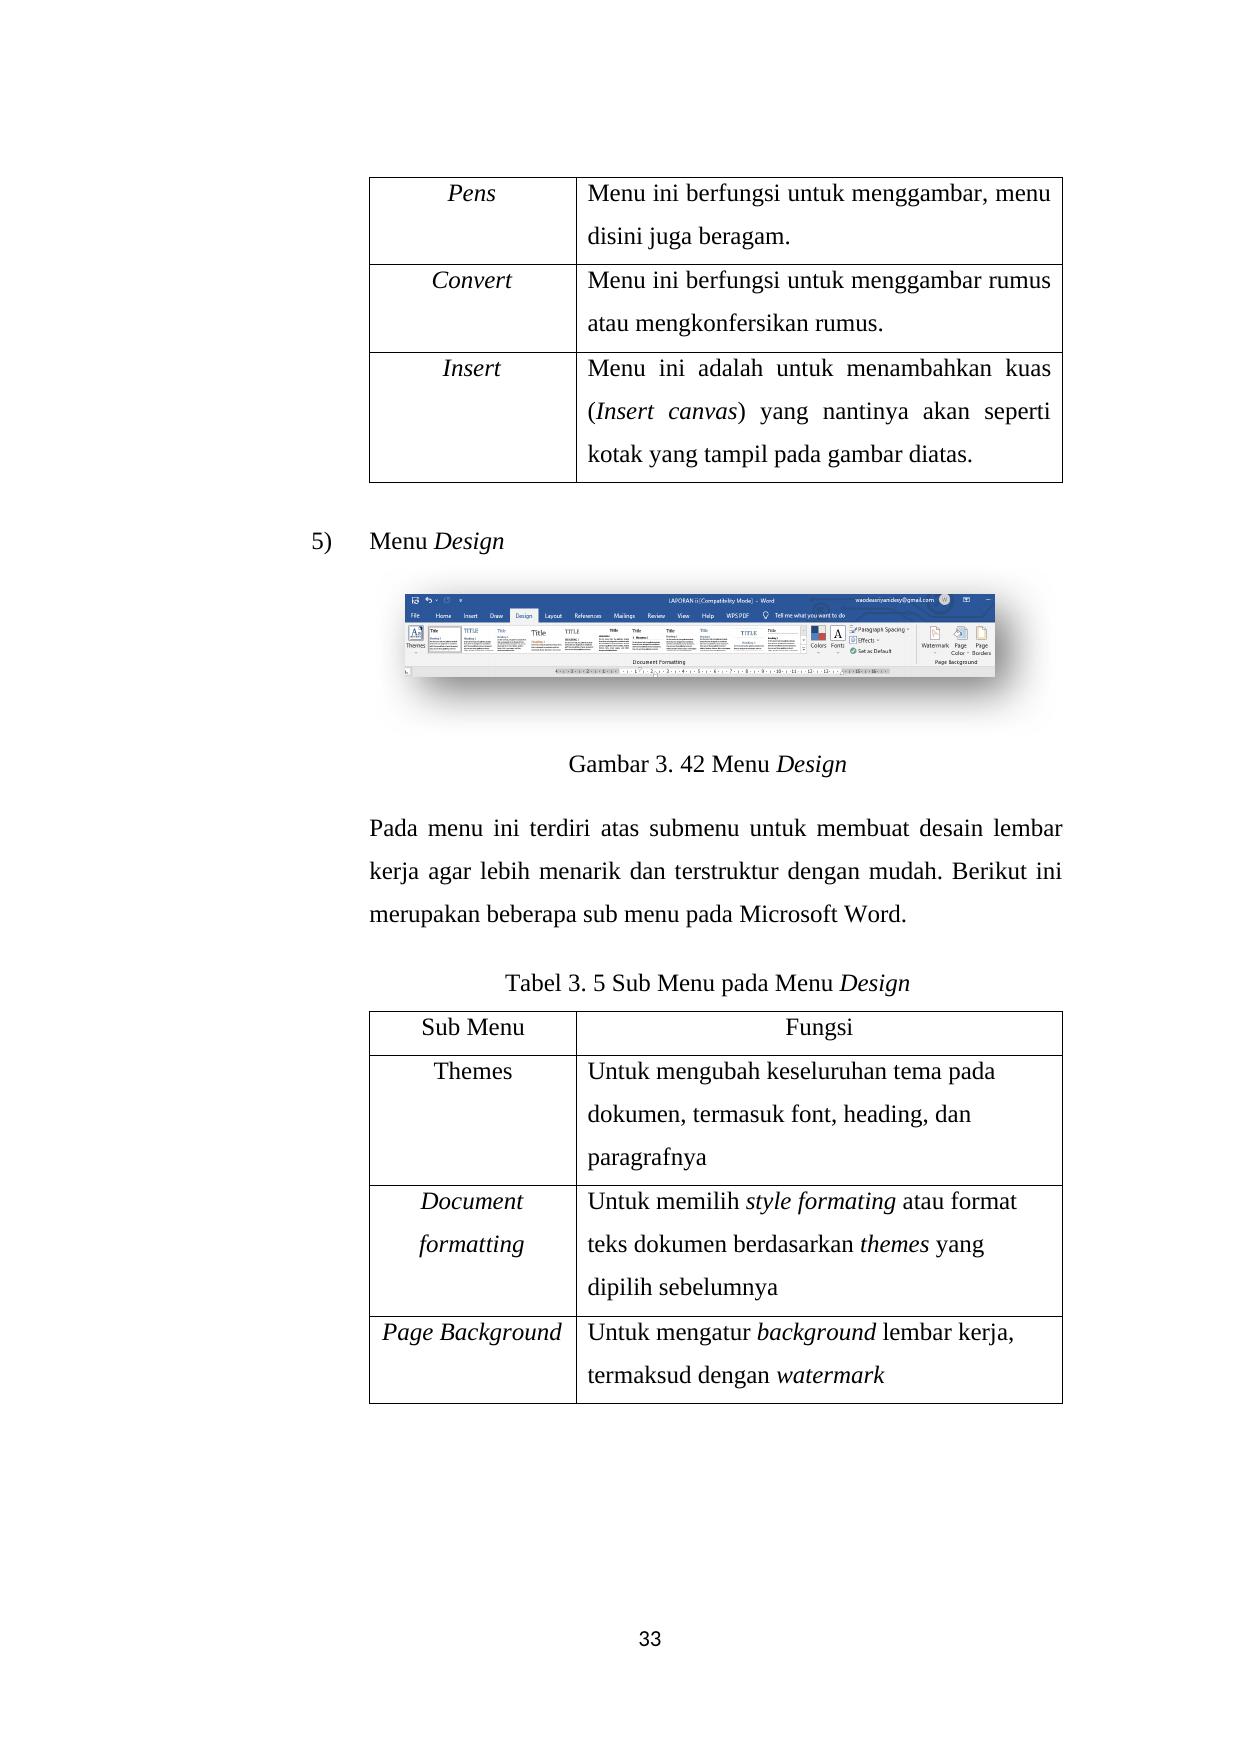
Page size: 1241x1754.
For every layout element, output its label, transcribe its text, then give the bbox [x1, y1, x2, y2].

table_cell Untuk memilih style formating atau format teks dokumen berdasarkan themes yang dipilih sebelumnya [577, 1186, 1062, 1316]
table_cell Untuk mengatur background lembar kerja, termaksud dengan watermark [577, 1317, 1062, 1403]
table_cell Menu ini adalah untuk menambahkan kuas (Insert canvas) yang nantinya akan seperti kotak yang tampil pada gambar diatas. [577, 353, 1062, 482]
table_cell Document formatting [370, 1186, 576, 1316]
text Tabel 3. 5 Sub Menu pada Menu Design [354, 968, 1063, 996]
text Gambar 3. 42 Menu Design [354, 749, 1063, 778]
table_cell Page Background [370, 1317, 576, 1403]
text Pada menu ini terdiri atas submenu untuk membuat desain lembar kerja agar lebih menarik dan terstruktur dengan mudah. Berikut ini merupakan beberapa sub menu pada Microsoft Word. [369, 813, 1063, 928]
table_cell Convert [370, 265, 576, 352]
picture [405, 594, 995, 677]
list Menu Design [311, 526, 1063, 555]
table_cell Menu ini berfungsi untuk menggambar rumus atau mengkonfersikan rumus. [577, 265, 1062, 352]
table_cell Insert [370, 353, 576, 482]
table_header Fungsi [577, 1012, 1062, 1055]
table_cell Themes [370, 1056, 576, 1185]
table_header Sub Menu [370, 1012, 576, 1055]
table_cell Menu ini berfungsi untuk menggambar, menu disini juga beragam. [577, 178, 1062, 264]
table_cell Pens [370, 178, 576, 264]
table_cell Untuk mengubah keseluruhan tema pada dokumen, termasuk font, heading, dan paragrafnya [577, 1056, 1062, 1185]
